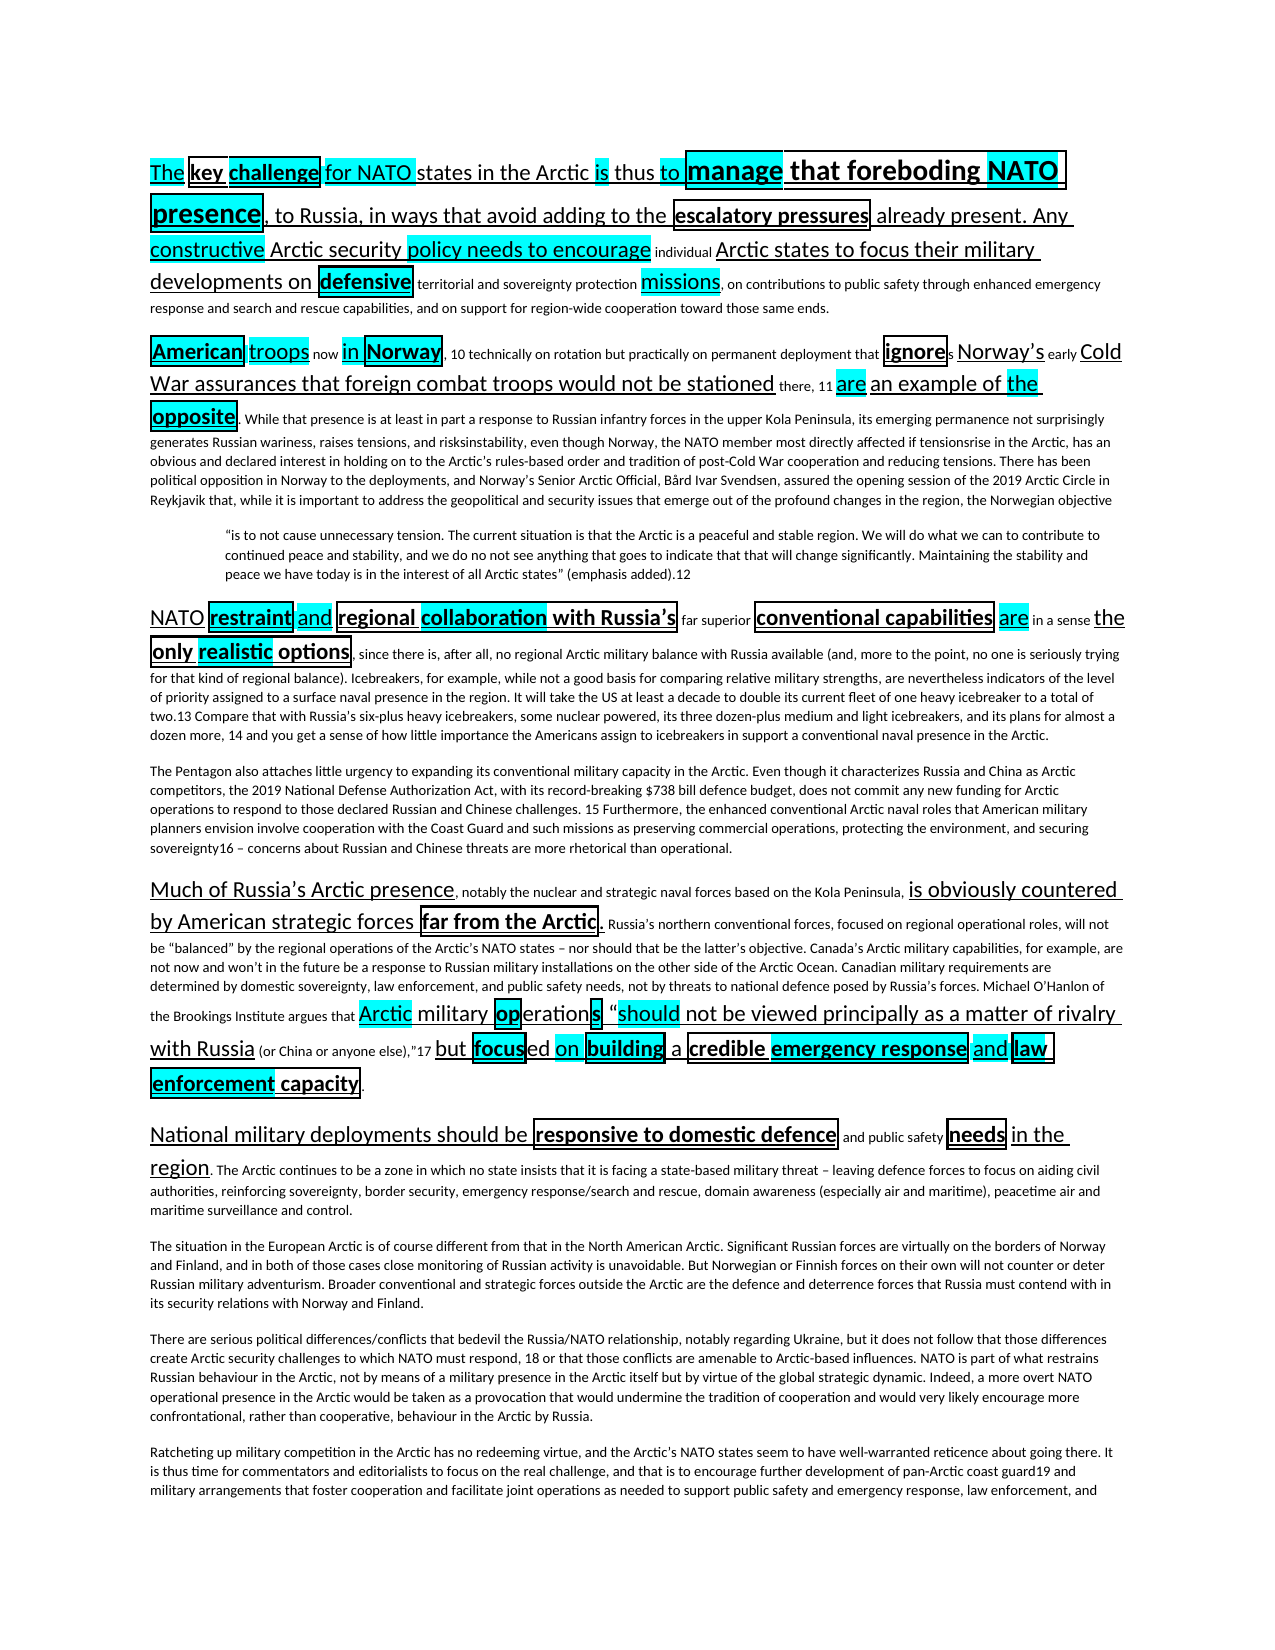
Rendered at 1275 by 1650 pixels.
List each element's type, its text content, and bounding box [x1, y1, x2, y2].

text “is to not cause unnecessary tension. The current situation is that the Arctic is a peaceful and stable region. We will do what we can to contribute to continued peace and stability, and we do no not see anything that goes to indicate that that will change significantly. Maintaining the stability and peace we have today is in the interest of all Arctic states” (emphasis added).12 [225, 527, 1125, 583]
text The Pentagon also attaches little urgency to expanding its conventional military capacity in the Arctic. Even though it characterizes Russia and China as Arctic competitors, the 2019 National Defense Authorization Act, with its record-breaking $738 bill defence budget, does not commit any new funding for Arctic operations to respond to those declared Russian and Chinese challenges. 15 Furthermore, the enhanced conventional Arctic naval roles that American military planners envision involve cooperation with the Coast Guard and such missions as preserving commercial operations, protecting the environment, and securing sovereignty16 – concerns about Russian and Chinese threats are more rhetorical than operational. [150, 762, 1125, 857]
text NATO restraint and regional collaboration with Russia’s far superior conventional capabilities are in a sense the only realistic options, since there is, after all, no regional Arctic military balance with Russia available (and, more to the point, no one is seriously trying for that kind of regional balance). Icebreakers, for example, while not a good basis for comparing relative military strengths, are nevertheless indicators of the level of priority assigned to a surface naval presence in the region. It will take the US at least a decade to double its current fleet of one heavy icebreaker to a total of two.13 Compare that with Russia’s six-plus heavy icebreakers, some nuclear powered, its three dozen-plus medium and light icebreakers, and its plans for almost a dozen more, 14 and you get a sense of how little importance the Americans assign to icebreakers in support a conventional naval presence in the Arctic. [150, 601, 1125, 744]
text Much of Russia’s Arctic presence, notably the nuclear and strategic naval forces based on the Kola Peninsula, is obviously countered by American strategic forces far from the Arctic. Russia’s northern conventional forces, focused on regional operational roles, will not be “balanced” by the regional operations of the Arctic’s NATO states – nor should that be the latter’s objective. Canada’s Arctic military capabilities, for example, are not now and won’t in the future be a response to Russian military installations on the other side of the Arctic Ocean. Canadian military requirements are determined by domestic sovereignty, law enforcement, and public safety needs, not by threats to national defence posed by Russia’s forces. Michael O’Hanlon of the Brookings Institute argues that Arctic military operations “should not be viewed principally as a matter of rivalry with Russia (or China or anyone else),”17 but focused on building a credible emergency response and law enforcement capacity. [150, 875, 1125, 1099]
text The situation in the European Arctic is of course different from that in the North American Arctic. Significant Russian forces are virtually on the borders of Norway and Finland, and in both of those cases close monitoring of Russian activity is unavoidable. But Norwegian or Finnish forces on their own will not counter or deter Russian military adventurism. Broader conventional and strategic forces outside the Arctic are the defence and deterrence forces that Russia must contend with in its security relations with Norway and Finland. [150, 1237, 1125, 1312]
text The key challenge for NATO states in the Arctic is thus to manage that foreboding NATO presence, to Russia, in ways that avoid adding to the escalatory pressures already present. Any constructive Arctic security policy needs to encourage individual Arctic states to focus their military developments on defensive territorial and sovereignty protection missions, on contributions to public safety through enhanced emergency response and search and rescue capabilities, and on support for region-wide cooperation toward those same ends. [150, 150, 1125, 317]
text American troops now in Norway, 10 technically on rotation but practically on permanent deployment that ignores Norway’s early Cold War assurances that foreign combat troops would not be stationed there, 11 are an example of the opposite. While that presence is at least in part a response to Russian infantry forces in the upper Kola Peninsula, its emerging permanence not surprisingly generates Russian wariness, raises tensions, and risksinstability, even though Norway, the NATO member most directly affected if tensionsrise in the Arctic, has an obvious and declared interest in holding on to the Arctic’s rules-based order and tradition of post-Cold War cooperation and reducing tensions. There has been political opposition in Norway to the deployments, and Norway’s Senior Arctic Official, Bård Ivar Svendsen, assured the opening session of the 2019 Arctic Circle in Reykjavik that, while it is important to address the geopolitical and security issues that emerge out of the profound changes in the region, the Norwegian objective [150, 335, 1125, 508]
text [150, 1443, 1125, 1499]
text There are serious political differences/conflicts that bedevil the Russia/NATO relationship, notably regarding Ukraine, but it does not follow that those differences create Arctic security challenges to which NATO must respond, 18 or that those conflicts are amenable to Arctic-based influences. NATO is part of what restrains Russian behaviour in the Arctic, not by means of a military presence in the Arctic itself but by virtue of the global strategic dynamic. Indeed, a more overt NATO operational presence in the Arctic would be taken as a provocation that would undermine the tradition of cooperation and would very likely encourage more confrontational, rather than cooperative, behaviour in the Arctic by Russia. [150, 1330, 1125, 1425]
text National military deployments should be responsive to domestic defence and public safety needs in the region. The Arctic continues to be a zone in which no state insists that it is facing a state-based military threat – leaving defence forces to focus on aiding civil authorities, reinforcing sovereignty, border security, emergency response/search and rescue, domain awareness (especially air and maritime), peacetime air and maritime surveillance and control. [150, 1118, 1125, 1219]
